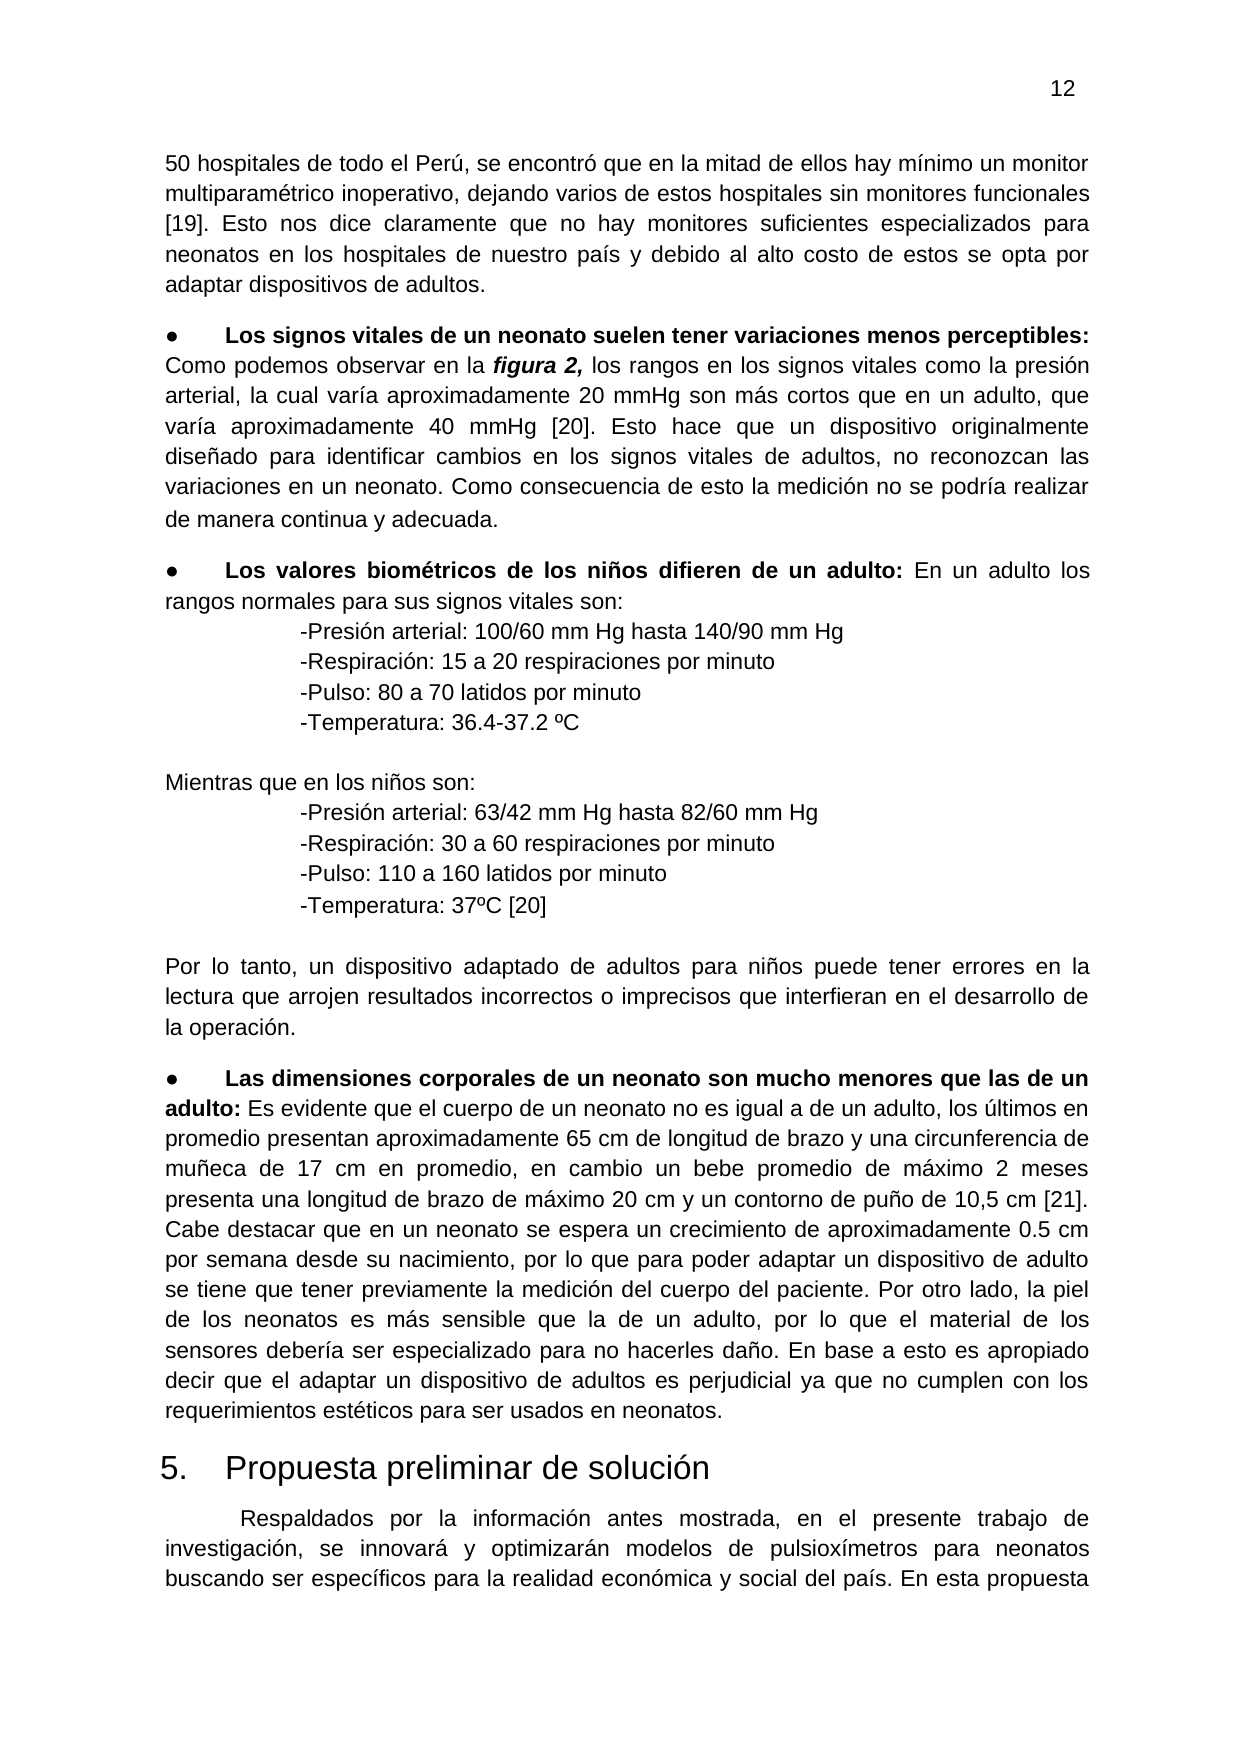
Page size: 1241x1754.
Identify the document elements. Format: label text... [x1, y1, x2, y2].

text -Pulso: 80 a 70 latidos por minuto [225, 678, 1090, 705]
text Mientras que en los niños son: [165, 769, 1090, 795]
text -Respiración: 15 a 20 respiraciones por minuto [225, 648, 1090, 674]
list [165, 150, 1090, 297]
text -Respiración: 30 a 60 respiraciones por minuto [225, 829, 1090, 856]
text -Temperatura: 36.4-37.2 ºC [300, 709, 1090, 735]
list Las dimensiones corporales de un neonato son mucho menores que las de un adulto: Es evidente que el cuerpo de un neonato no es igual a de un adulto, los últimos en promedio presentan aproximadamente 65 cm de longitud de brazo y una circunferencia de muñeca de 17 cm en promedio, en cambio un bebe promedio de máximo 2 meses presenta una longitud de brazo de máximo 20 cm y un contorno de puño de 10,5 cm [21]. Cabe destacar que en un neonato se espera un crecimiento de aproximadamente 0.5 cm por semana desde su nacimiento, por lo que para poder adaptar un dispositivo de adulto se tiene que tener previamente la medición del cuerpo del paciente. Por otro lado, la piel de los neonatos es más sensible que la de un adulto, por lo que el material de los sensores debería ser especializado para no hacerles daño. En base a esto es apropiado decir que el adaptar un dispositivo de adultos es perjudicial ya que no cumplen con los requerimientos estéticos para ser usados en neonatos. [165, 1064, 1090, 1423]
subtitle Propuesta preliminar de solución [187, 1448, 1090, 1486]
text -Pulso: 110 a 160 latidos por minuto [225, 860, 1090, 886]
list Los signos vitales de un neonato suelen tener variaciones menos perceptibles: Como podemos observar en la figura 2, los rangos en los signos vitales como la presión arterial, la cual varía aproximadamente 20 mmHg son más cortos que en un adulto, que varía aproximadamente 40 mmHg [20]. Esto hace que un dispositivo originalmente diseñado para identificar cambios en los signos vitales de adultos, no reconozcan las variaciones en un neonato. Como consecuencia de esto la medición no se podría realizar de manera continua y adecuada. ‌ [165, 322, 1090, 532]
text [165, 1505, 1090, 1591]
text Por lo tanto, un dispositivo adaptado de adultos para niños puede tener errores en la lectura que arrojen resultados incorrectos o imprecisos que interfieran en el desarrollo de la operación. [165, 953, 1090, 1040]
text -Temperatura: 37ºC ‌[20] [225, 890, 1090, 919]
text -Presión arterial: 63/42 mm Hg hasta 82/60 mm Hg [225, 799, 1090, 826]
text -Presión arterial: 100/60 mm Hg hasta 140/90 mm Hg [225, 618, 1090, 644]
list Los valores biométricos de los niños difieren de un adulto: En un adulto los rangos normales para sus signos vitales son: [165, 557, 1090, 614]
